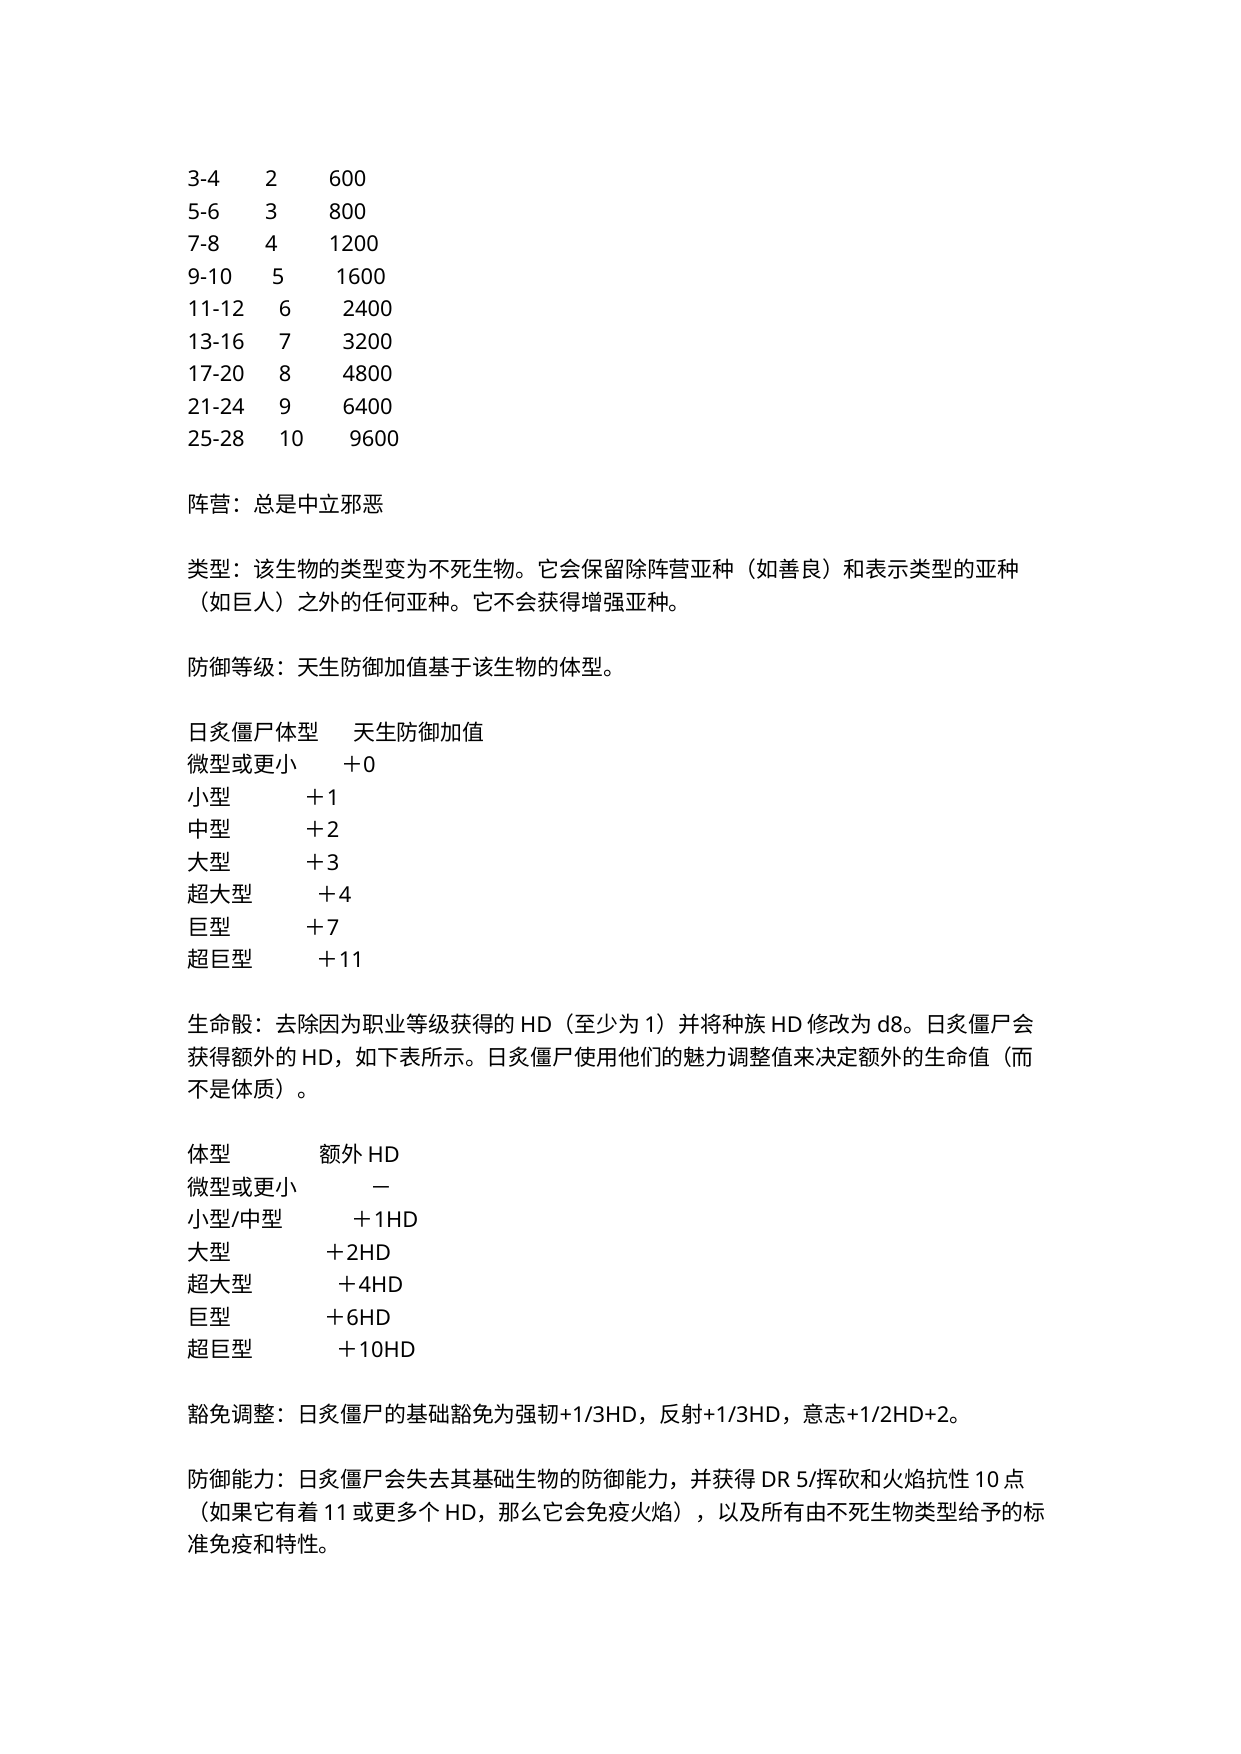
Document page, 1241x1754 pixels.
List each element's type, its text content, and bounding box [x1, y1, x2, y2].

list 大型 ＋2HD [187, 1234, 1053, 1267]
list 巨型 ＋7 [187, 909, 1053, 942]
list 11-12 6 2400 [187, 292, 1053, 324]
list 超大型 ＋4HD [187, 1267, 1053, 1299]
list 体型 额外HD [187, 1137, 1053, 1169]
list 防御等级：天生防御加值基于该生物的体型。 [187, 649, 1053, 682]
list 类型：该生物的类型变为不死生物。它会保留除阵营亚种（如善良）和表示类型的亚种（如巨人）之外的任何亚种。它不会获得增强亚种。 [187, 552, 1053, 617]
list 17-20 8 4800 [187, 357, 1053, 389]
list 中型 ＋2 [187, 812, 1053, 844]
list 小型 ＋1 [187, 779, 1053, 812]
list 5-6 3 800 [187, 194, 1053, 227]
list 微型或更小 ＋0 [187, 747, 1053, 779]
list 阵营：总是中立邪恶 [187, 487, 1053, 519]
list 9-10 5 1600 [187, 259, 1053, 292]
list 大型 ＋3 [187, 844, 1053, 877]
list 25-28 10 9600 [187, 422, 1053, 454]
list 生命骰：去除因为职业等级获得的HD（至少为1）并将种族HD修改为d8。日炙僵尸会获得额外的HD，如下表所示。日炙僵尸使用他们的魅力调整值来决定额外的生命值（而不是体质）。 [187, 1007, 1053, 1104]
list 巨型 ＋6HD [187, 1299, 1053, 1332]
list 豁免调整：日炙僵尸的基础豁免为强韧+1/3HD，反射+1/3HD，意志+1/2HD+2。 [187, 1397, 1053, 1429]
list 超大型 ＋4 [187, 877, 1053, 909]
list 小型/中型 ＋1HD [187, 1202, 1053, 1234]
list 13-16 7 3200 [187, 324, 1053, 357]
list 超巨型 ＋10HD [187, 1332, 1053, 1364]
list 21-24 9 6400 [187, 389, 1053, 422]
list 7-8 4 1200 [187, 227, 1053, 259]
list 日炙僵尸体型 天生防御加值 [187, 714, 1053, 747]
list 3-4 2 600 [187, 162, 1053, 194]
list 超巨型 ＋11 [187, 942, 1053, 974]
list 防御能力：日炙僵尸会失去其基础生物的防御能力，并获得DR 5/挥砍和火焰抗性10点（如果它有着11或更多个HD，那么它会免疫火焰），以及所有由不死生物类型给予的标准免疫和特性。 [187, 1462, 1053, 1559]
list 微型或更小 － [187, 1169, 1053, 1202]
